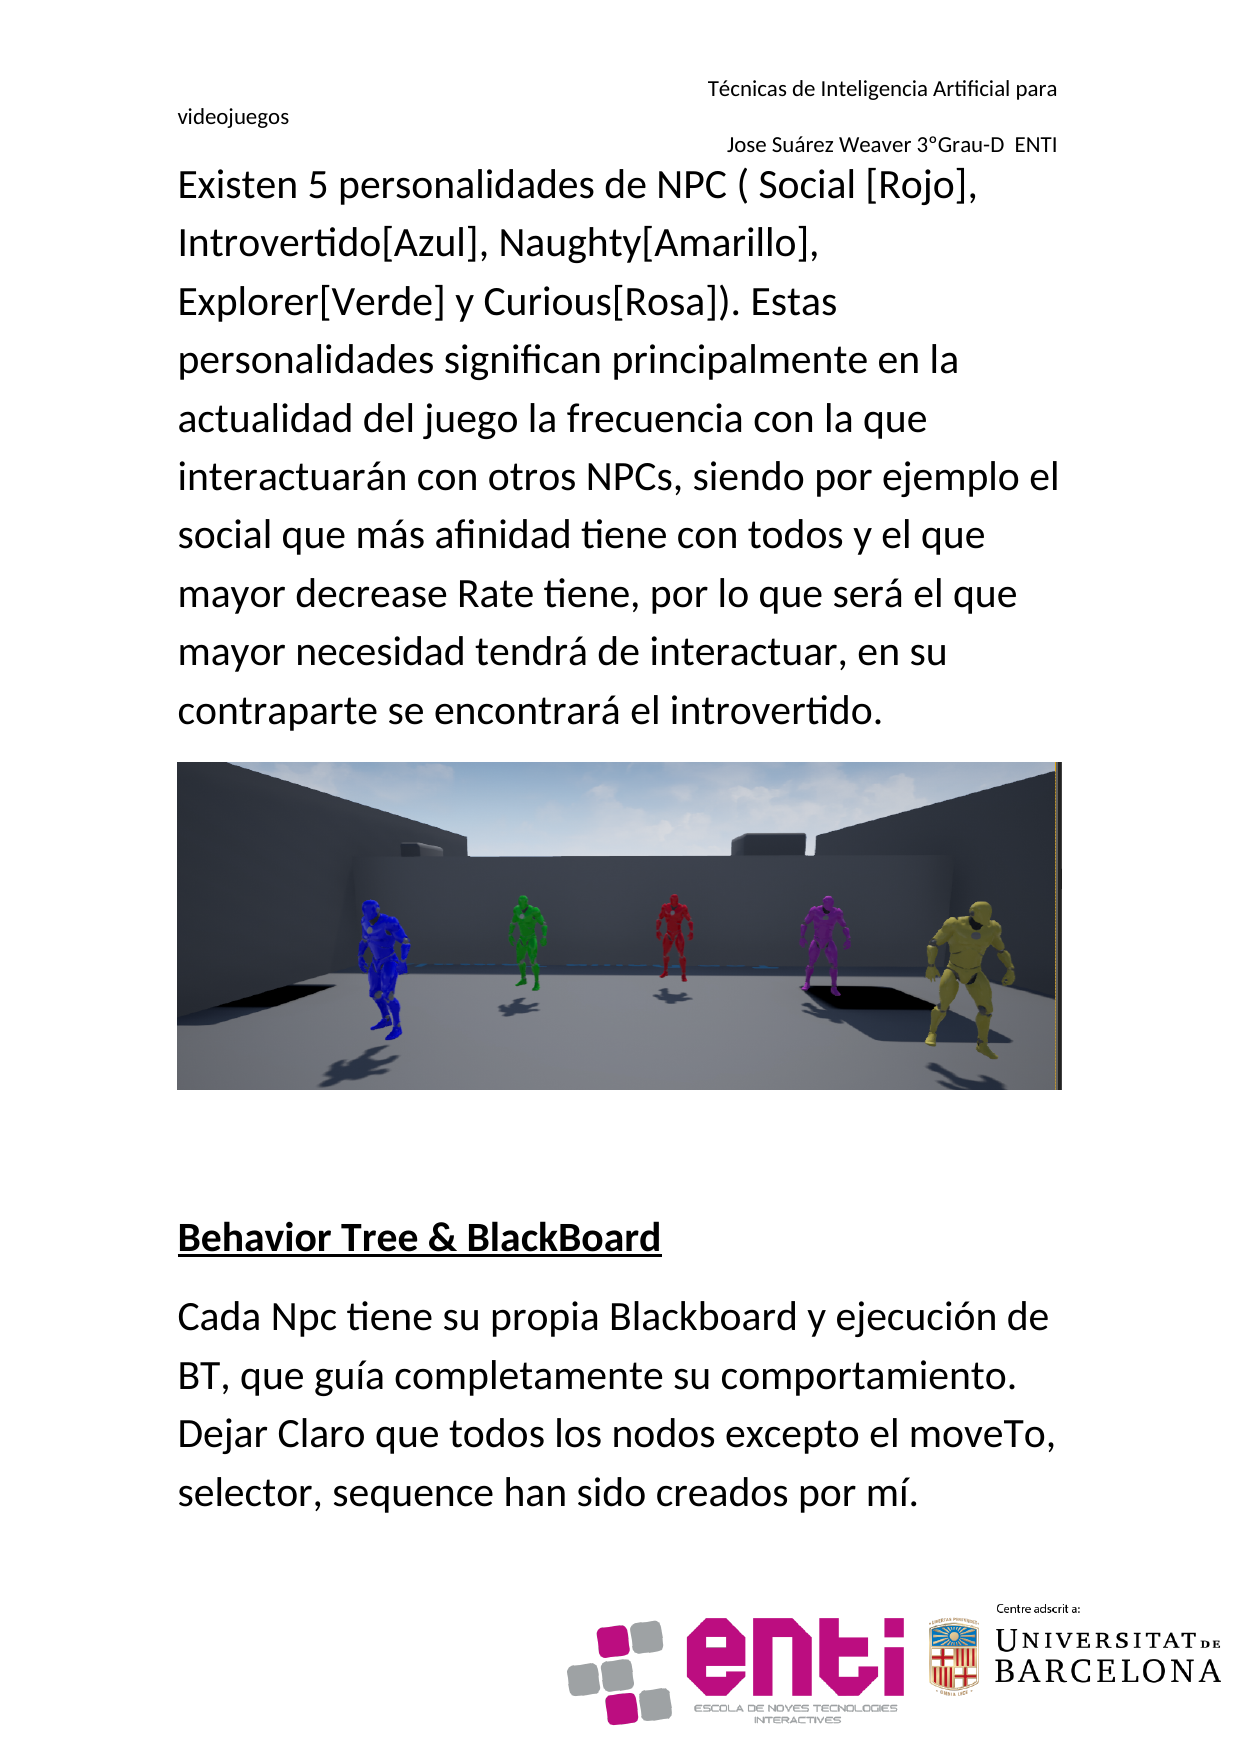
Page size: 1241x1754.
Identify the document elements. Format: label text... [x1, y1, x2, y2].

text Cada Npc tiene su propia Blackboard y ejecución de BT, que guía completamente su comportamiento. Dejar Claro que todos los nodos excepto el moveTo, selector, sequence han sido creados por mí. [177, 1290, 1063, 1517]
picture [177, 762, 1062, 1090]
text Existen 5 personalidades de NPC ( Social [Rojo], Introvertido[Azul], Naughty[Amarillo], Explorer[Verde] y Curious[Rosa]). Estas personalidades significan principalmente en la actualidad del juego la frecuencia con la que interactuarán con otros NPCs, siendo por ejemplo el social que más afinidad tiene con todos y el que mayor decrease Rate tiene, por lo que será el que mayor necesidad tendrá de interactuar, en su contraparte se encontrará el introvertido. [177, 158, 1063, 734]
text Behavior Tree & BlackBoard [177, 1211, 1063, 1262]
picture [561, 1595, 1224, 1730]
